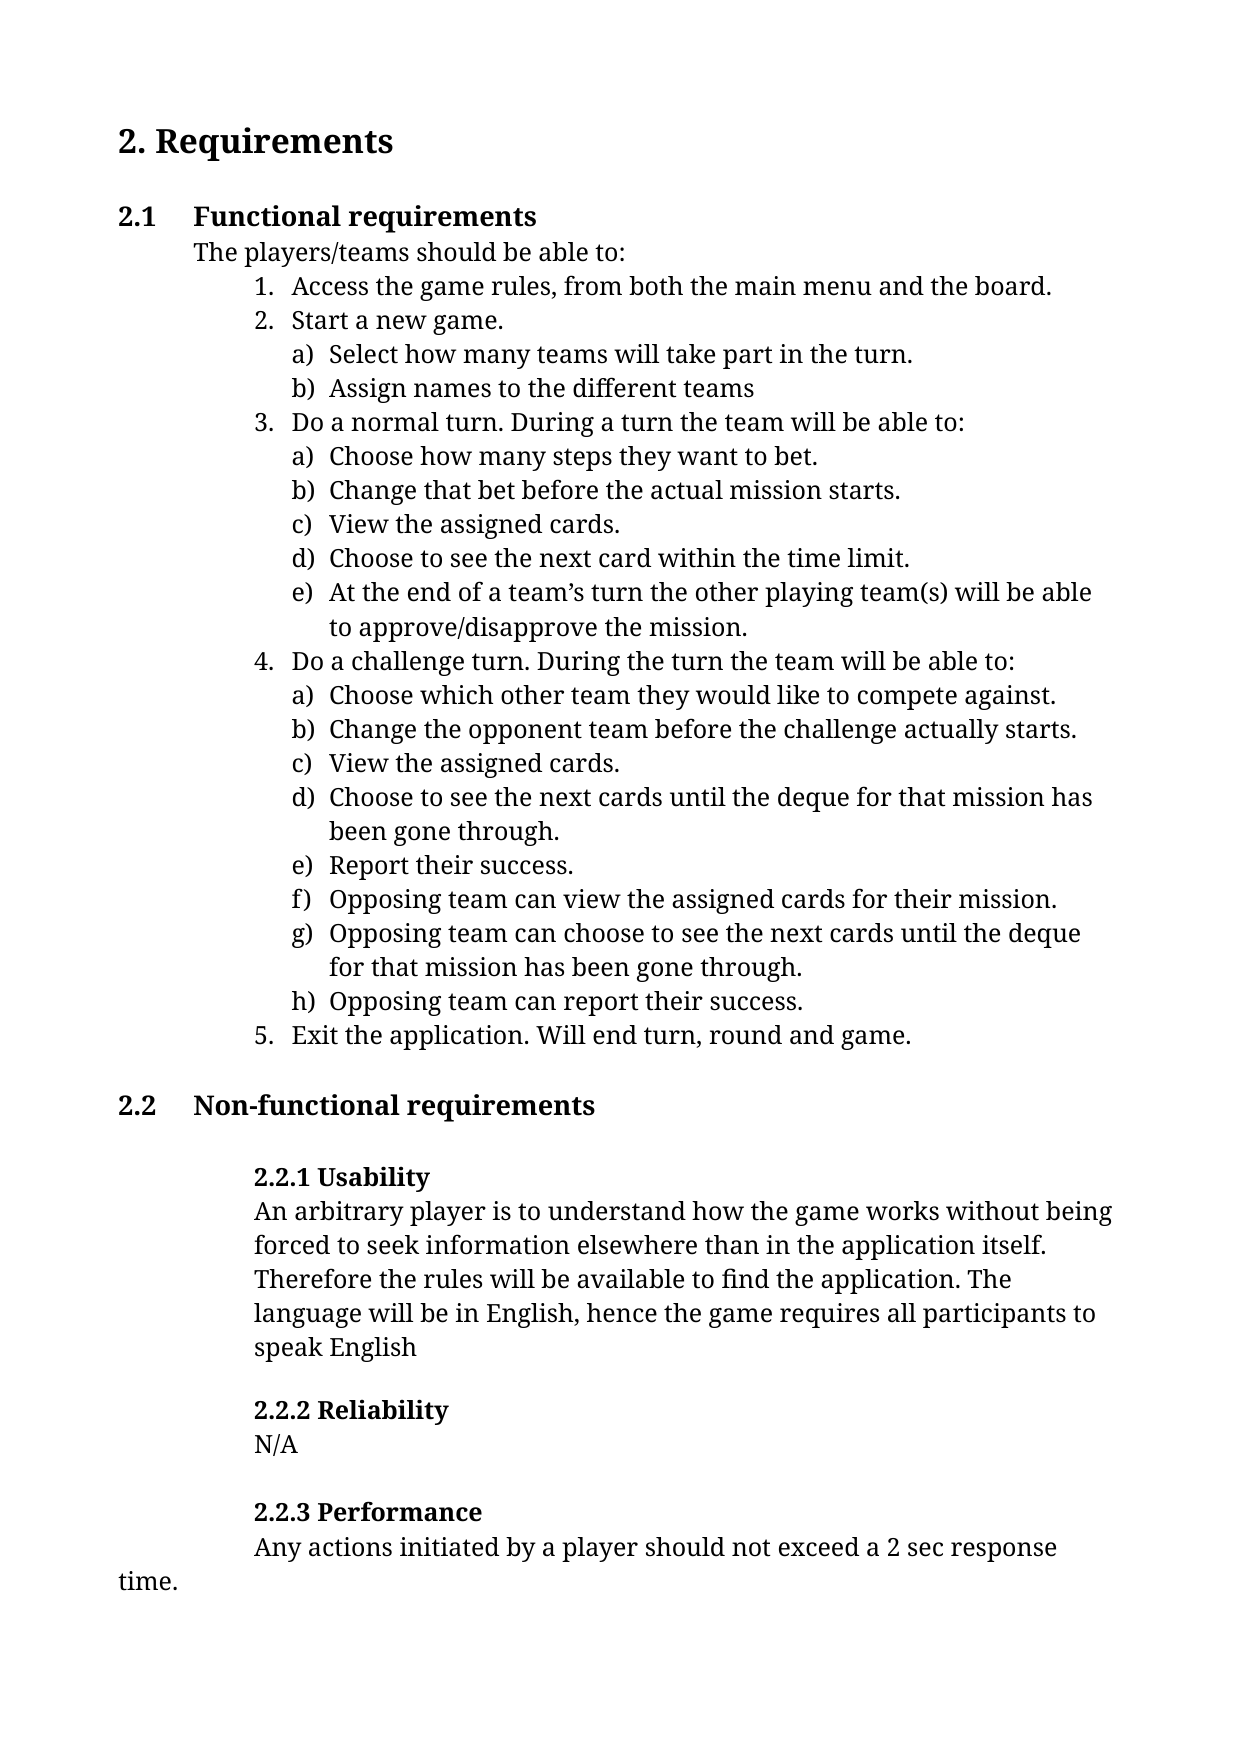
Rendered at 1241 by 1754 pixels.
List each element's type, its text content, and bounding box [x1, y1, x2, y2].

list Report their success. [291, 848, 1122, 882]
list Opposing team can view the assigned cards for their mission. [291, 882, 1122, 916]
text An arbitrary player is to understand how the game works without being forced to seek information elsewhere than in the application itself. Therefore the rules will be available to find the application. The language will be in English, hence the game requires all participants to speak English [254, 1194, 1122, 1364]
list Non-functional requirements [118, 1086, 1122, 1123]
text Any actions initiated by a player should not exceed a 2 sec response time. [118, 1529, 1122, 1597]
text 2.2.2 Reliability [118, 1393, 1122, 1427]
list Assign names to the different teams [291, 371, 1122, 405]
text The players/teams should be able to: [118, 234, 1122, 268]
text 2. Requirements [118, 118, 1122, 163]
list View the assigned cards. [291, 507, 1122, 541]
text N/A [118, 1427, 1122, 1461]
list Opposing team can report their success. [291, 984, 1122, 1018]
text 2.2.3 Performance [118, 1495, 1122, 1529]
list Do a challenge turn. During the turn the team will be able to: [254, 643, 1122, 677]
list View the assigned cards. [291, 745, 1122, 779]
list Exit the application. Will end turn, round and game. [254, 1018, 1122, 1052]
list At the end of a team’s turn the other playing team(s) will be able to approve/disapprove the mission. [291, 575, 1122, 643]
list Choose to see the next cards until the deque for that mission has been gone through. [291, 779, 1122, 848]
list Functional requirements [118, 198, 1122, 234]
list Choose how many steps they want to bet. [291, 439, 1122, 473]
text 2.2.1 Usability [118, 1160, 1122, 1194]
list Opposing team can choose to see the next cards until the deque for that mission has been gone through. [291, 916, 1122, 984]
list Choose to see the next card within the time limit. [291, 541, 1122, 575]
list Change that bet before the actual mission starts. [291, 473, 1122, 507]
list Change the opponent team before the challenge actually starts. [291, 711, 1122, 745]
list Start a new game. [254, 303, 1122, 337]
list Select how many teams will take part in the turn. [291, 337, 1122, 371]
list Do a normal turn. During a turn the team will be able to: [254, 405, 1122, 439]
list Choose which other team they would like to compete against. [291, 677, 1122, 711]
list Access the game rules, from both the main menu and the board. [254, 268, 1122, 303]
